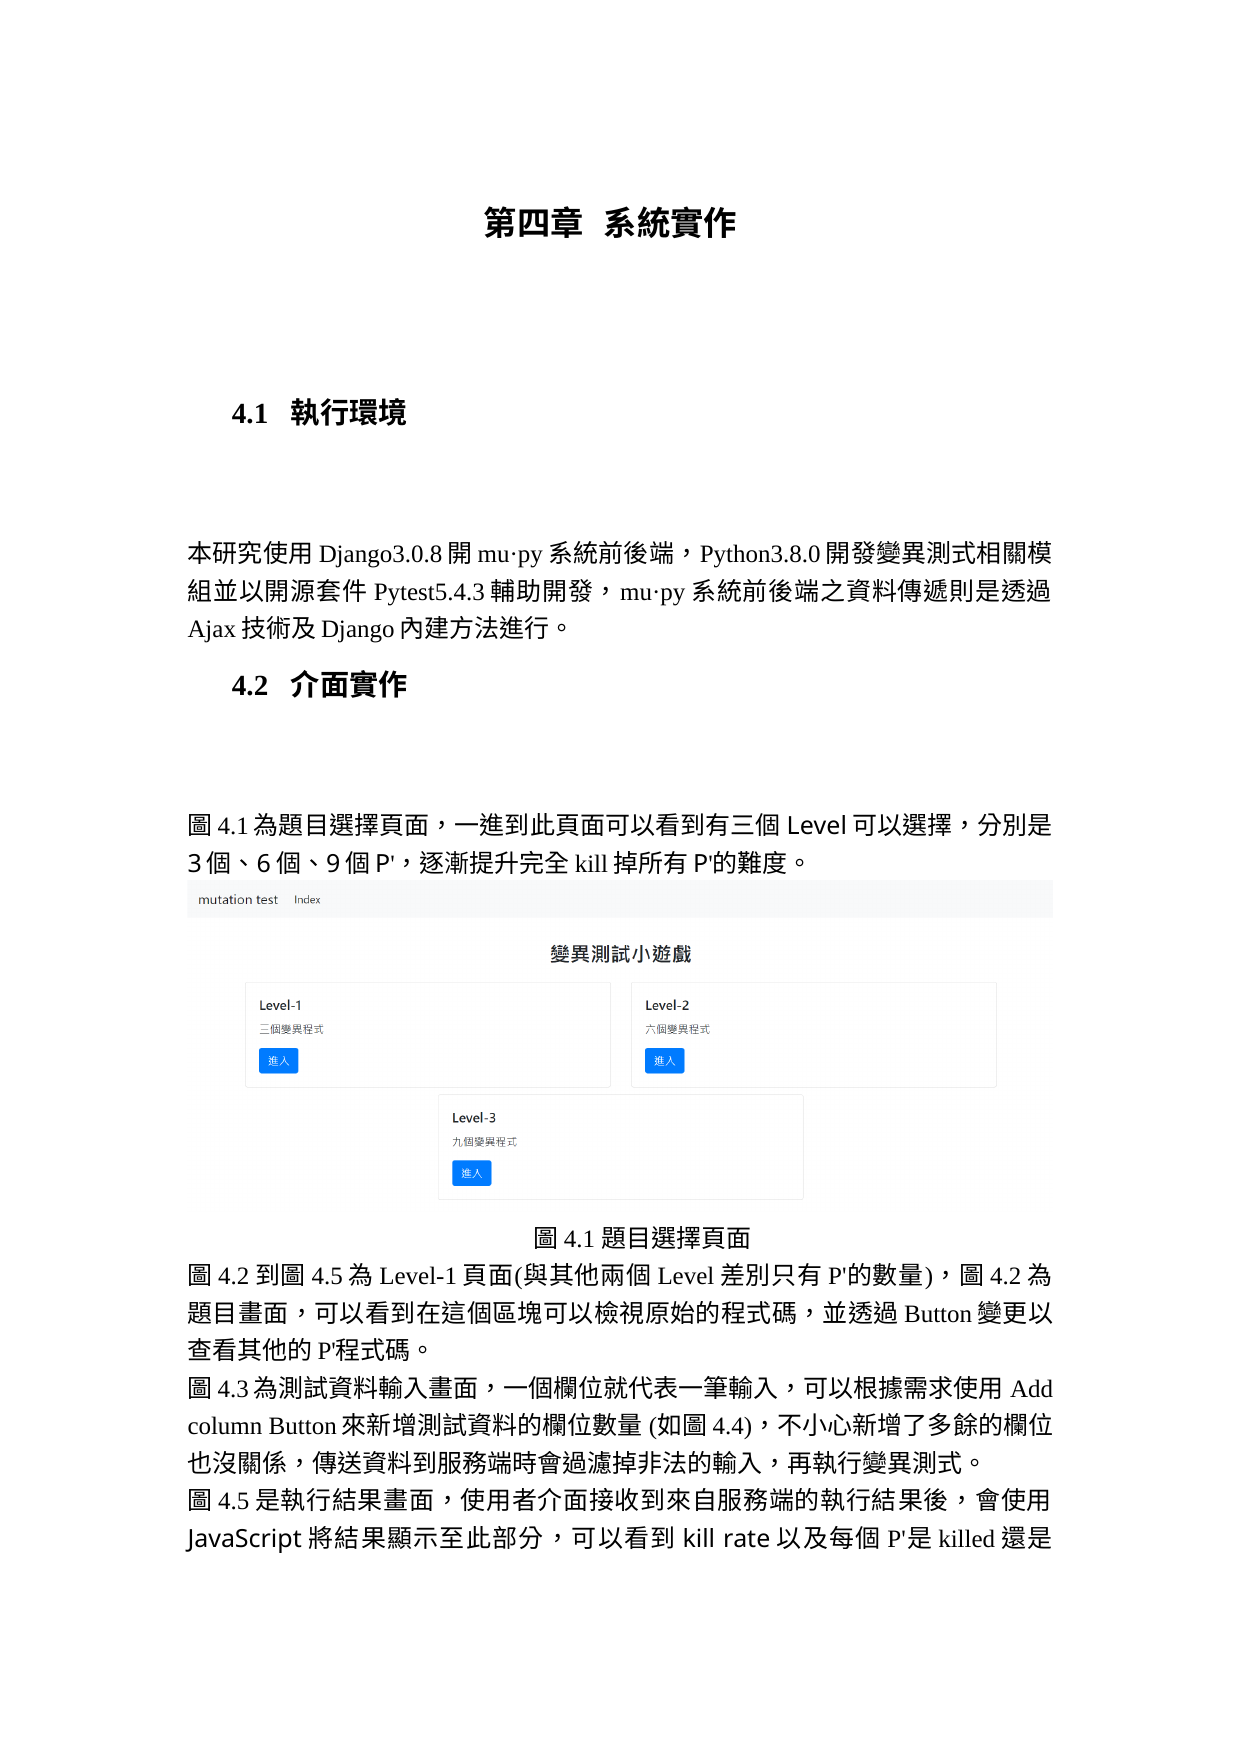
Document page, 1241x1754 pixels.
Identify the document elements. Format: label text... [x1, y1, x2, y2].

picture [187, 880, 1053, 1212]
text 圖4.1為題目選擇頁面，一進到此頁面可以看到有三個Level可以選擇，分別是3個、6個、9個P'，逐漸提升完全kill掉所有P'的難度。 [187, 805, 1053, 880]
subtitle 執行環境 [232, 373, 1053, 448]
text 本研究使用Django3.0.8開mu·py系統前後端，Python3.8.0開發變異測式相關模組並以開源套件Pytest5.4.3輔助開發，mu·py系統前後端之資料傳遞則是透過Ajax技術及Django內建方法進行。 [187, 533, 1053, 646]
subtitle 介面實作 [232, 646, 1053, 721]
text 圖4.5是執行結果畫面，使用者介面接收到來自服務端的執行結果後，會使用JavaScript將結果顯示至此部分，可以看到kill rate以及每個P'是killed還是Survived。 [187, 1480, 1053, 1555]
text 圖4.1 題目選擇頁面 [187, 1218, 1053, 1255]
text 圖4.2到圖4.5為Level-1頁面(與其他兩個Level差別只有P'的數量)，圖4.2為題目畫面，可以看到在這個區塊可以檢視原始的程式碼，並透過Button變更以查看其他的P'程式碼。 [187, 1255, 1053, 1368]
subtitle 系統實作 [217, 183, 1053, 258]
text 圖4.3為測試資料輸入畫面，一個欄位就代表一筆輸入，可以根據需求使用Add column Button來新增測試資料的欄位數量 (如圖4.4)，不小心新增了多餘的欄位也沒關係，傳送資料到服務端時會過濾掉非法的輸入，再執行變異測式。 [187, 1368, 1053, 1480]
